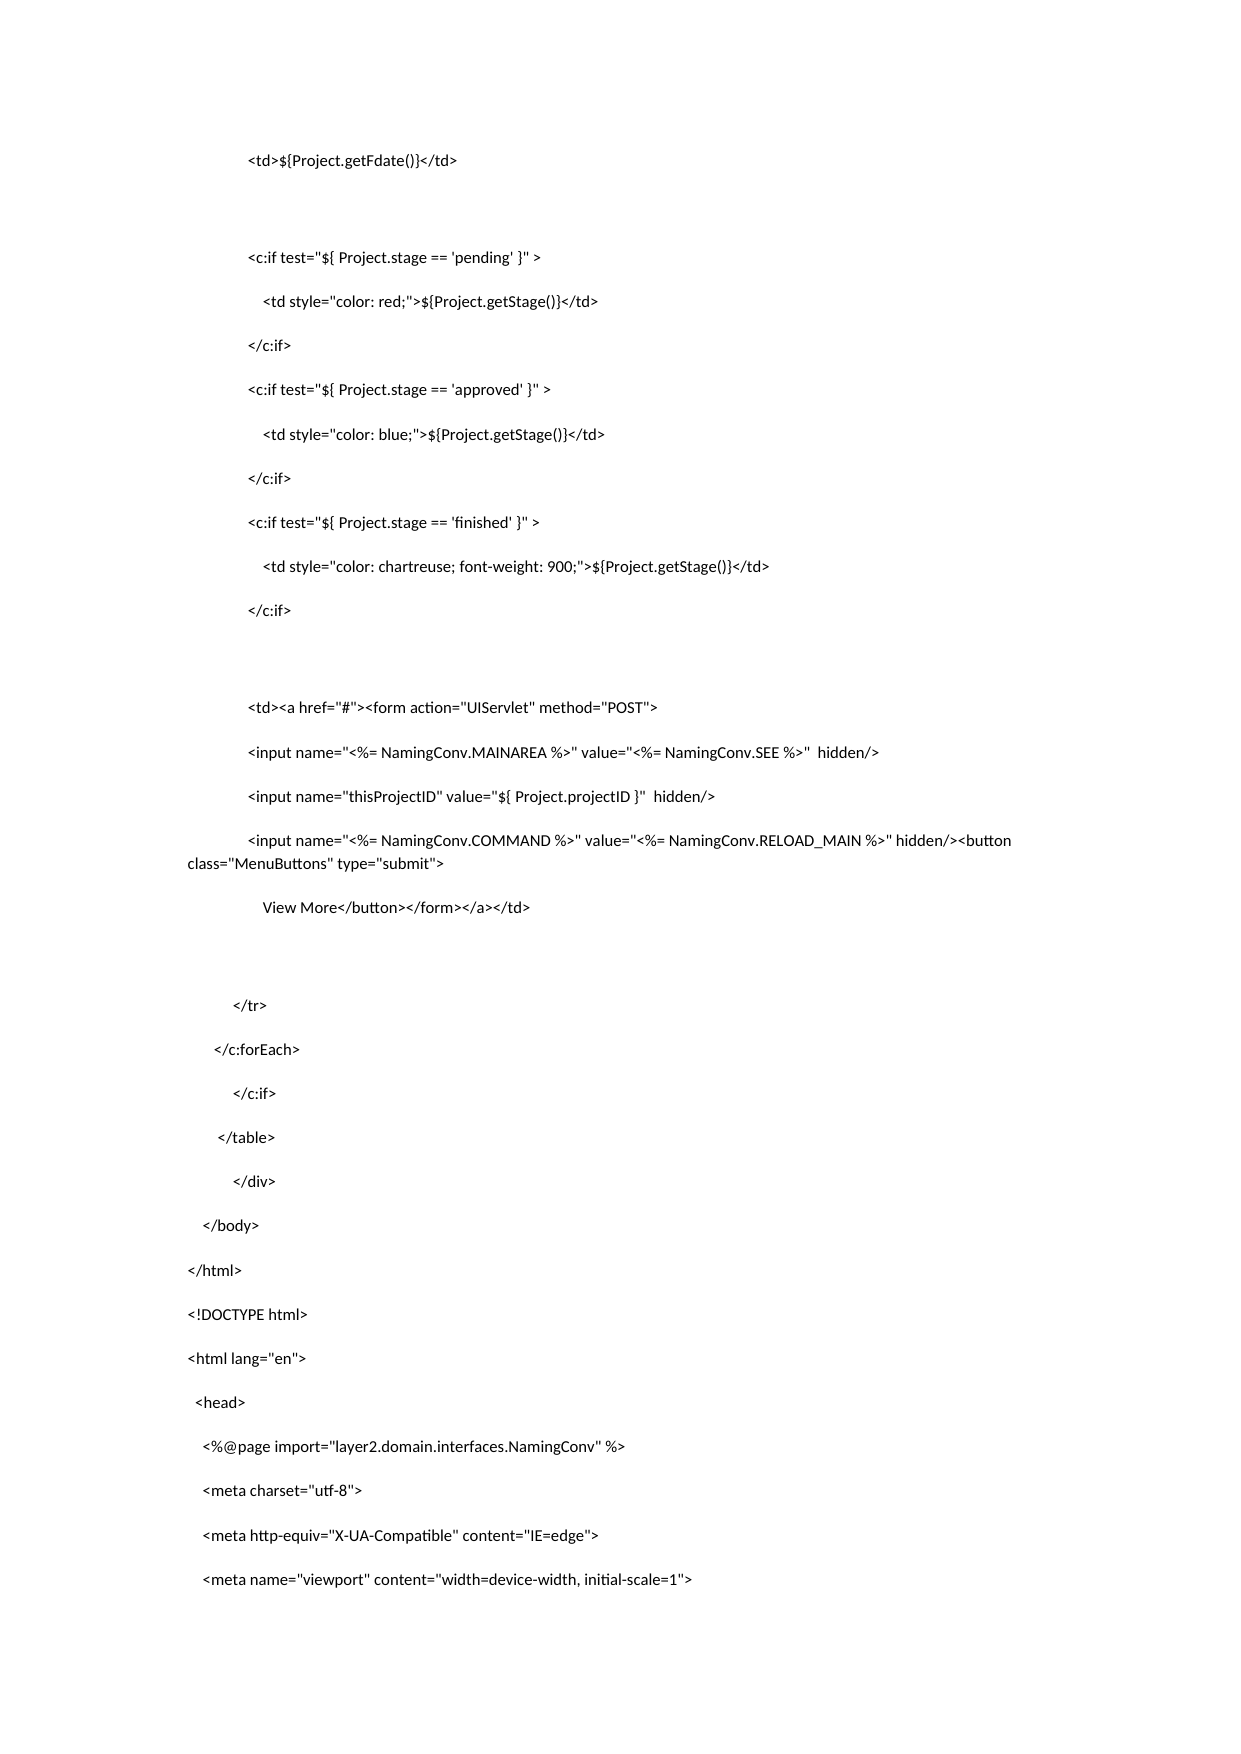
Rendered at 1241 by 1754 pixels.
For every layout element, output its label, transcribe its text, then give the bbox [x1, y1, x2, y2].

text <html lang="en"> [187, 1348, 1053, 1368]
text <td style="color: chartreuse; font-weight: 900;">${Project.getStage()}</td> [187, 556, 1053, 577]
text <meta http-equiv="X-UA-Compatible" content="IE=edge"> [187, 1525, 1053, 1545]
text View More</button></form></a></td> [187, 898, 1053, 918]
text <meta charset="utf-8"> [187, 1481, 1053, 1501]
text </tr> [187, 995, 1053, 1015]
text </c:if> [187, 601, 1053, 621]
text <%@page import="layer2.domain.interfaces.NamingConv" %> [187, 1437, 1053, 1457]
text <input name="thisProjectID" value="${ Project.projectID }" hidden/> [187, 786, 1053, 806]
text <td style="color: red;">${Project.getStage()}</td> [187, 291, 1053, 312]
text <meta name="viewport" content="width=device-width, initial-scale=1"> [187, 1569, 1053, 1589]
text <td><a href="#"><form action="UIServlet" method="POST"> [187, 698, 1053, 718]
text <input name="<%= NamingConv.COMMAND %>" value="<%= NamingConv.RELOAD_MAIN %>" hidden/><button class="MenuButtons" type="submit"> [187, 830, 1053, 874]
text </c:if> [187, 468, 1053, 488]
text <c:if test="${ Project.stage == 'pending' }" > [187, 247, 1053, 267]
text </c:forEach> [187, 1039, 1053, 1059]
text <c:if test="${ Project.stage == 'finished' }" > [187, 512, 1053, 532]
text </table> [187, 1127, 1053, 1148]
text </div> [187, 1172, 1053, 1192]
text </c:if> [187, 336, 1053, 356]
text <input name="<%= NamingConv.MAINAREA %>" value="<%= NamingConv.SEE %>" hidden/> [187, 742, 1053, 762]
text <head> [187, 1392, 1053, 1413]
text <td style="color: blue;">${Project.getStage()}</td> [187, 424, 1053, 444]
text <!DOCTYPE html> [187, 1304, 1053, 1324]
text </html> [187, 1260, 1053, 1280]
text <td>${Project.getFdate()}</td> [187, 150, 1053, 170]
text </c:if> [187, 1083, 1053, 1103]
text </body> [187, 1216, 1053, 1236]
text <c:if test="${ Project.stage == 'approved' }" > [187, 380, 1053, 400]
